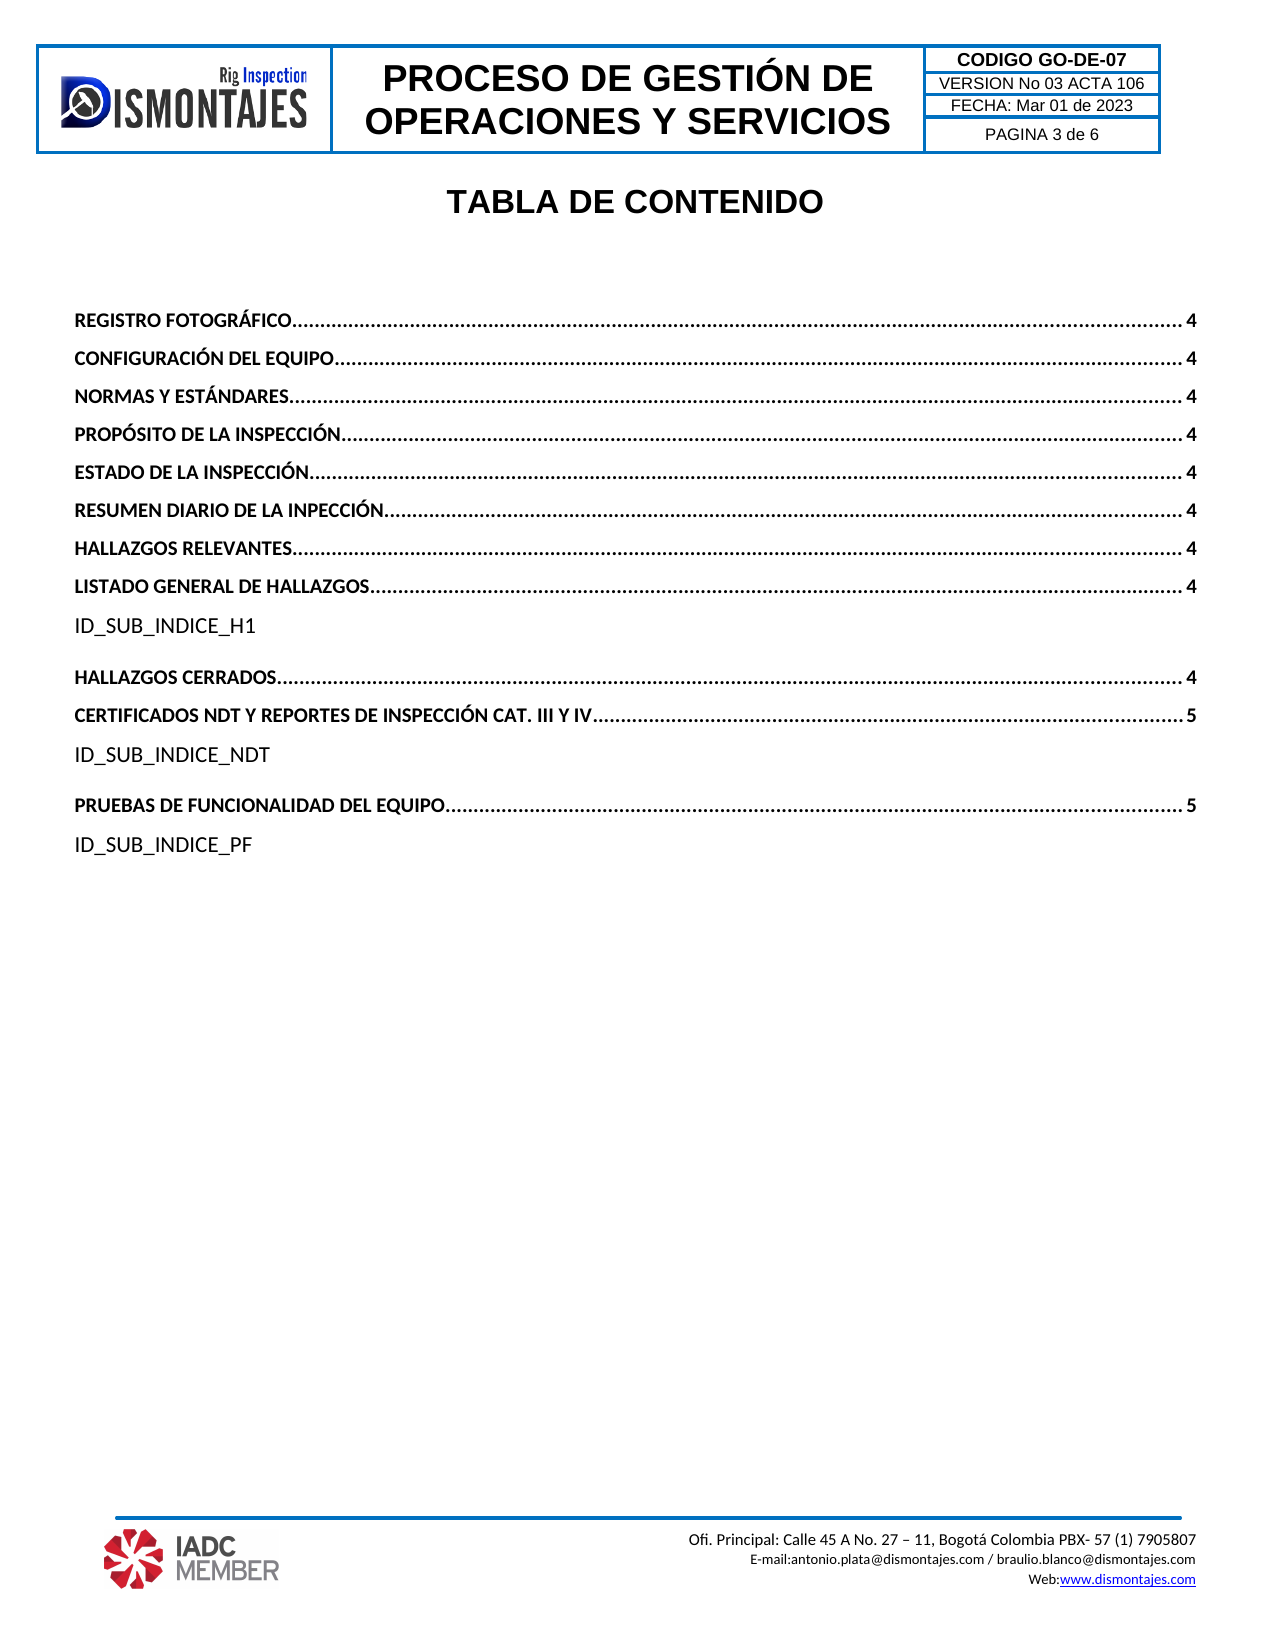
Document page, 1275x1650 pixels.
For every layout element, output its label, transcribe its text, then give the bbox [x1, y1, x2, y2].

text NORMAS Y ESTÁNDARES 4 [74, 383, 1196, 409]
text REsumen diario de la inpección 4 [74, 497, 1196, 522]
text HALLAZGOS CERRADOS 4 [74, 664, 1196, 689]
text PROPÓSITO DE LA INSPECCIÓN 4 [74, 421, 1196, 447]
text TABLA DE CONTENIDO [74, 182, 1196, 221]
text ESTADO DE LA INSPECCIÓN 4 [74, 459, 1196, 484]
picture [104, 1529, 279, 1589]
text REGISTRO FOTOGRÁFICO 4 [74, 307, 1196, 333]
text LISTADO GENERAL DE HALLAZGOS 4 [74, 573, 1196, 598]
text ID_SUB_INDICE_H1 [74, 611, 1196, 639]
text HALLAZGOS RELEVANTES 4 [74, 535, 1196, 560]
text CONFIGURACIÓN DEL EQUIPO 4 [74, 345, 1196, 371]
text ID_SUB_INDICE_PF [74, 831, 1196, 859]
text PRUEBAS DE FUNCIONALIDAD DEL EQUIPO 5 [74, 793, 1196, 818]
picture [61, 67, 307, 128]
text ID_SUB_INDICE_NDT [74, 740, 1196, 768]
text CERTIFICADOS NDT Y REPORTES DE INSPECCIÓN CAT. III Y IV 5 [74, 702, 1196, 727]
